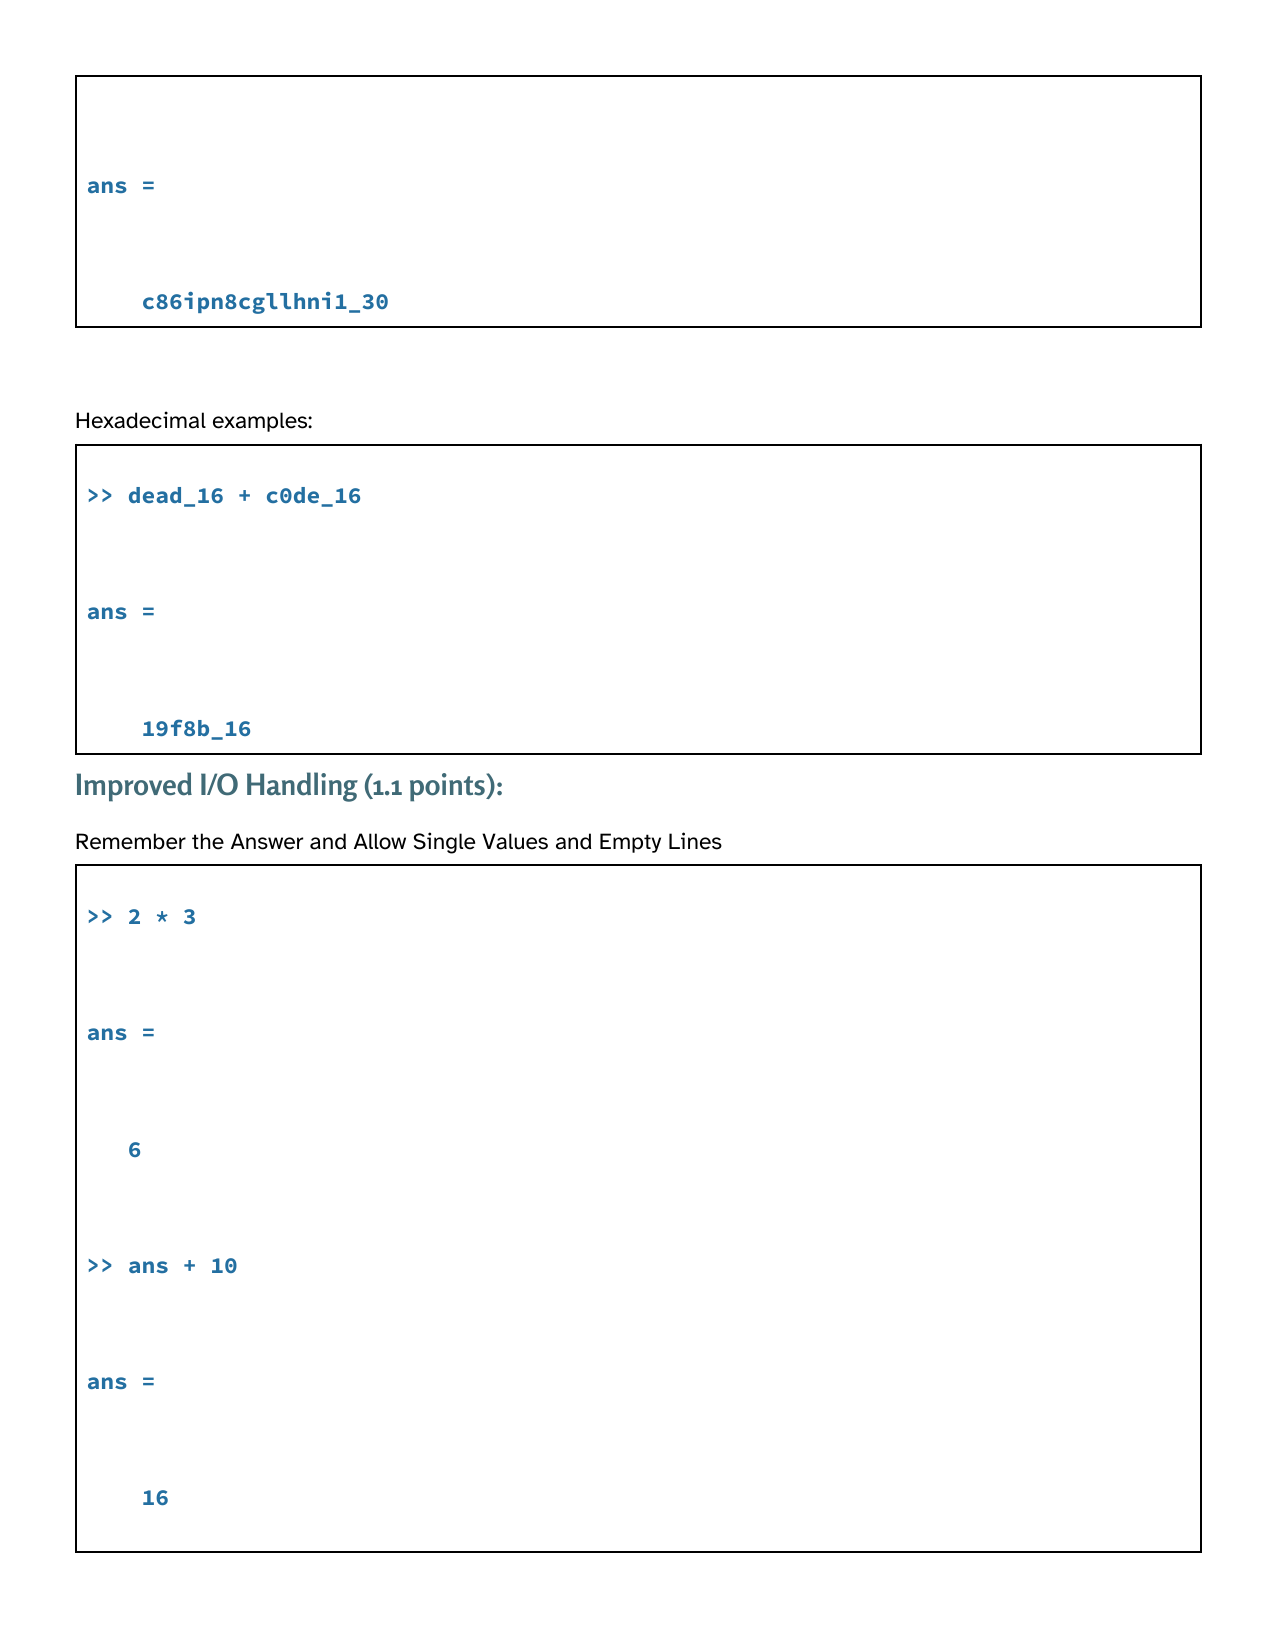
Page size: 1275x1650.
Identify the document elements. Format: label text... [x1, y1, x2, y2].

text Remember the Answer and Allow Single Values and Empty Lines [75, 828, 1200, 856]
table_header >> dead_16 + c0de_16 ans = 19f8b_16 [77, 446, 1200, 753]
text Hexadecimal examples: [75, 407, 1200, 435]
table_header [77, 866, 1200, 1551]
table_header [77, 77, 1200, 326]
subtitle Improved I/O Handling (1.1 points): [75, 767, 1200, 803]
